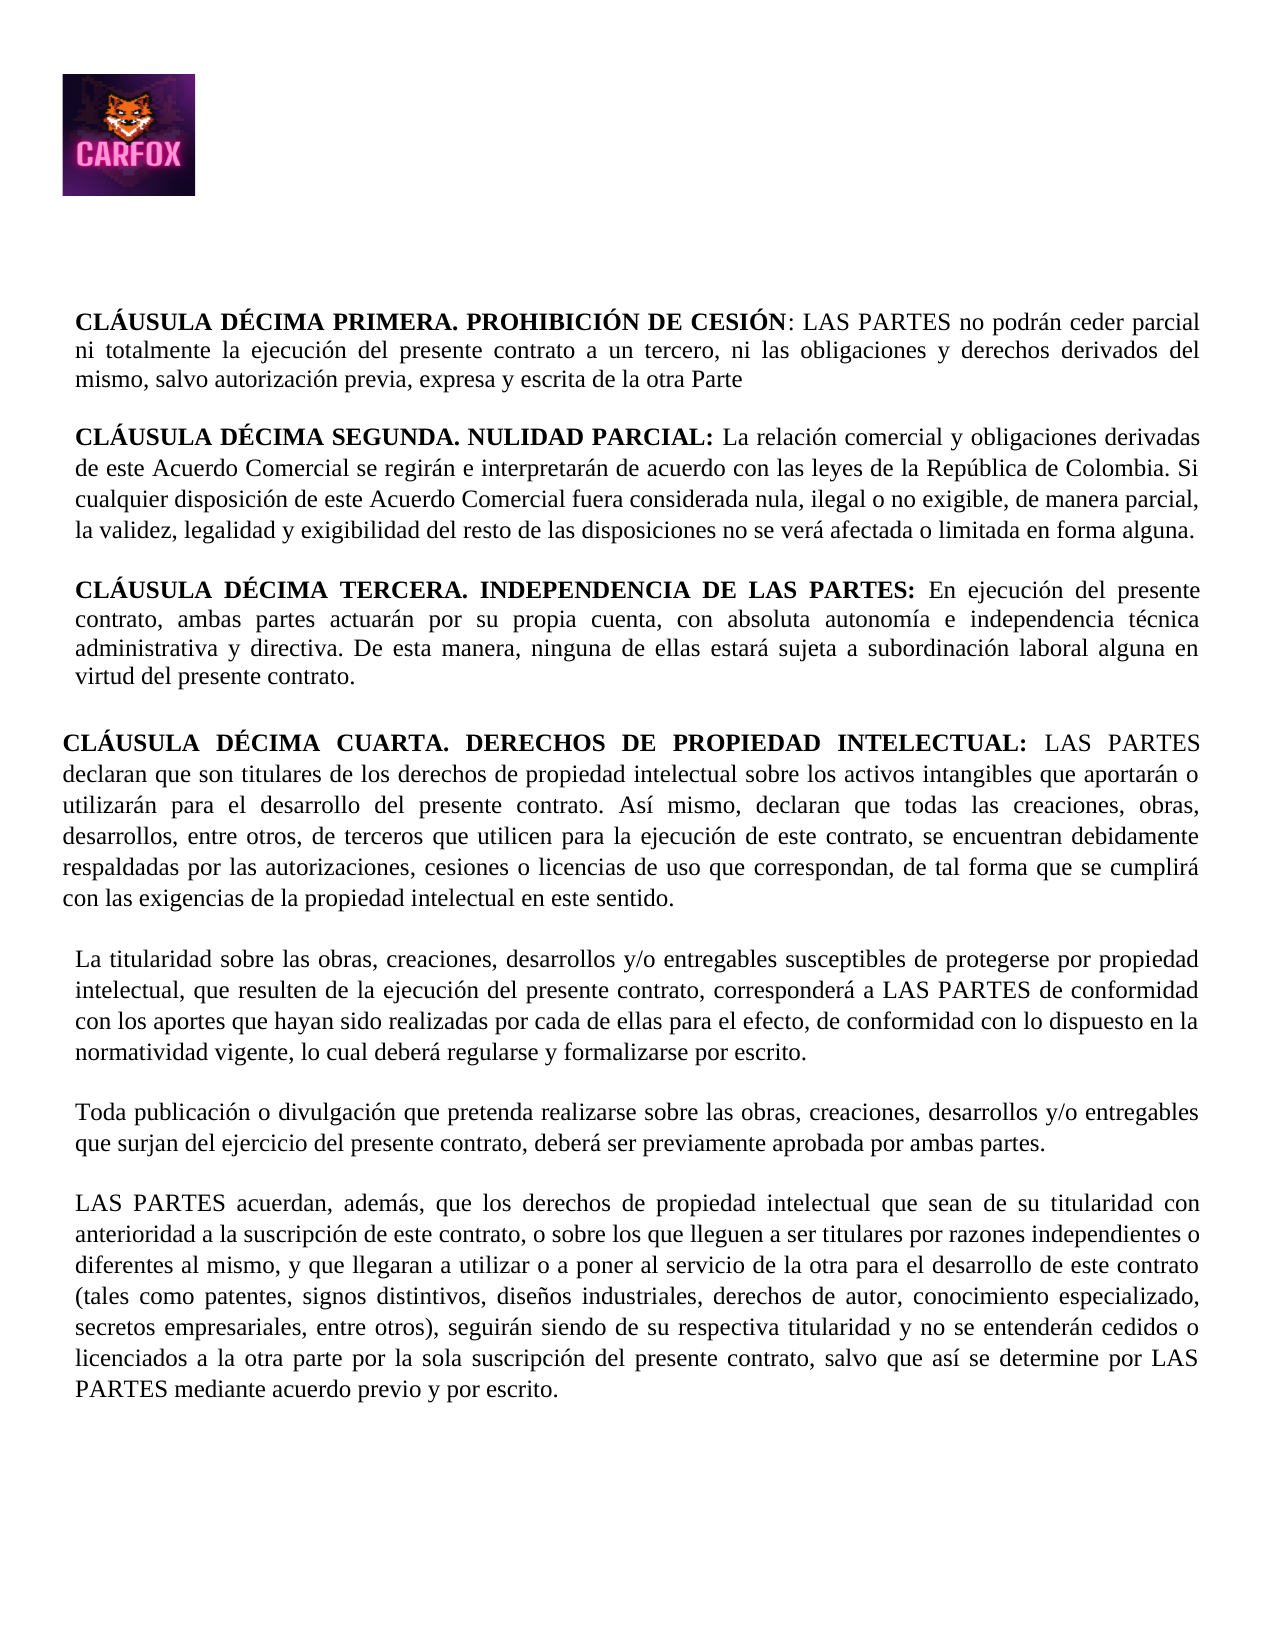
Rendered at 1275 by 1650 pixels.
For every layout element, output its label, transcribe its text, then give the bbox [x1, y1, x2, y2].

text CLÁUSULA DÉCIMA PRIMERA. PROHIBICIÓN DE CESIÓN: LAS PARTES no podrán ceder parcial ni totalmente la ejecución del presente contrato a un tercero, ni las obligaciones y derechos derivados del mismo, salvo autorización previa, expresa y escrita de la otra Parte [75, 307, 1201, 393]
text La titularidad sobre las obras, creaciones, desarrollos y/o entregables susceptibles de protegerse por propiedad intelectual, que resulten de la ejecución del presente contrato, corresponderá a LAS PARTES de conformidad con los aportes que hayan sido realizadas por cada de ellas para el efecto, de conformidad con lo dispuesto en la normatividad vigente, lo cual deberá regularse y formalizarse por escrito. [75, 944, 1201, 1066]
picture [62, 74, 196, 196]
text CLÁUSULA DÉCIMA SEGUNDA. NULIDAD PARCIAL: La relación comercial y obligaciones derivadas de este Acuerdo Comercial se regirán e interpretarán de acuerdo con las leyes de la República de Colombia. Si cualquier disposición de este Acuerdo Comercial fuera considerada nula, ilegal o no exigible, de manera parcial, la validez, legalidad y exigibilidad del resto de las disposiciones no se verá afectada o limitada en forma alguna. [75, 422, 1201, 544]
text CLÁUSULA DÉCIMA CUARTA. DERECHOS DE PROPIEDAD INTELECTUAL: LAS PARTES declaran que son titulares de los derechos de propiedad intelectual sobre los activos intangibles que aportarán o utilizarán para el desarrollo del presente contrato. Así mismo, declaran que todas las creaciones, obras, desarrollos, entre otros, de terceros que utilicen para la ejecución de este contrato, se encuentran debidamente respaldadas por las autorizaciones, cesiones o licencias de uso que correspondan, de tal forma que se cumplirá con las exigencias de la propiedad intelectual en este sentido. [62, 728, 1201, 912]
text CLÁUSULA DÉCIMA TERCERA. INDEPENDENCIA DE LAS PARTES: En ejecución del presente contrato, ambas partes actuarán por su propia cuenta, con absoluta autonomía e independencia técnica administrativa y directiva. De esta manera, ninguna de ellas estará sujeta a subordinación laboral alguna en virtud del presente contrato. [75, 575, 1201, 690]
text LAS PARTES acuerdan, además, que los derechos de propiedad intelectual que sean de su titularidad con anterioridad a la suscripción de este contrato, o sobre los que lleguen a ser titulares por razones independientes o diferentes al mismo, y que llegaran a utilizar o a poner al servicio de la otra para el desarrollo de este contrato (tales como patentes, signos distintivos, diseños industriales, derechos de autor, conocimiento especializado, secretos empresariales, entre otros), seguirán siendo de su respectiva titularidad y no se entenderán cedidos o licenciados a la otra parte por la sola suscripción del presente contrato, salvo que así se determine por LAS PARTES mediante acuerdo previo y por escrito. [75, 1188, 1201, 1403]
text Toda publicación o divulgación que pretenda realizarse sobre las obras, creaciones, desarrollos y/o entregables que surjan del ejercicio del presente contrato, deberá ser previamente aprobada por ambas partes. [75, 1097, 1200, 1157]
